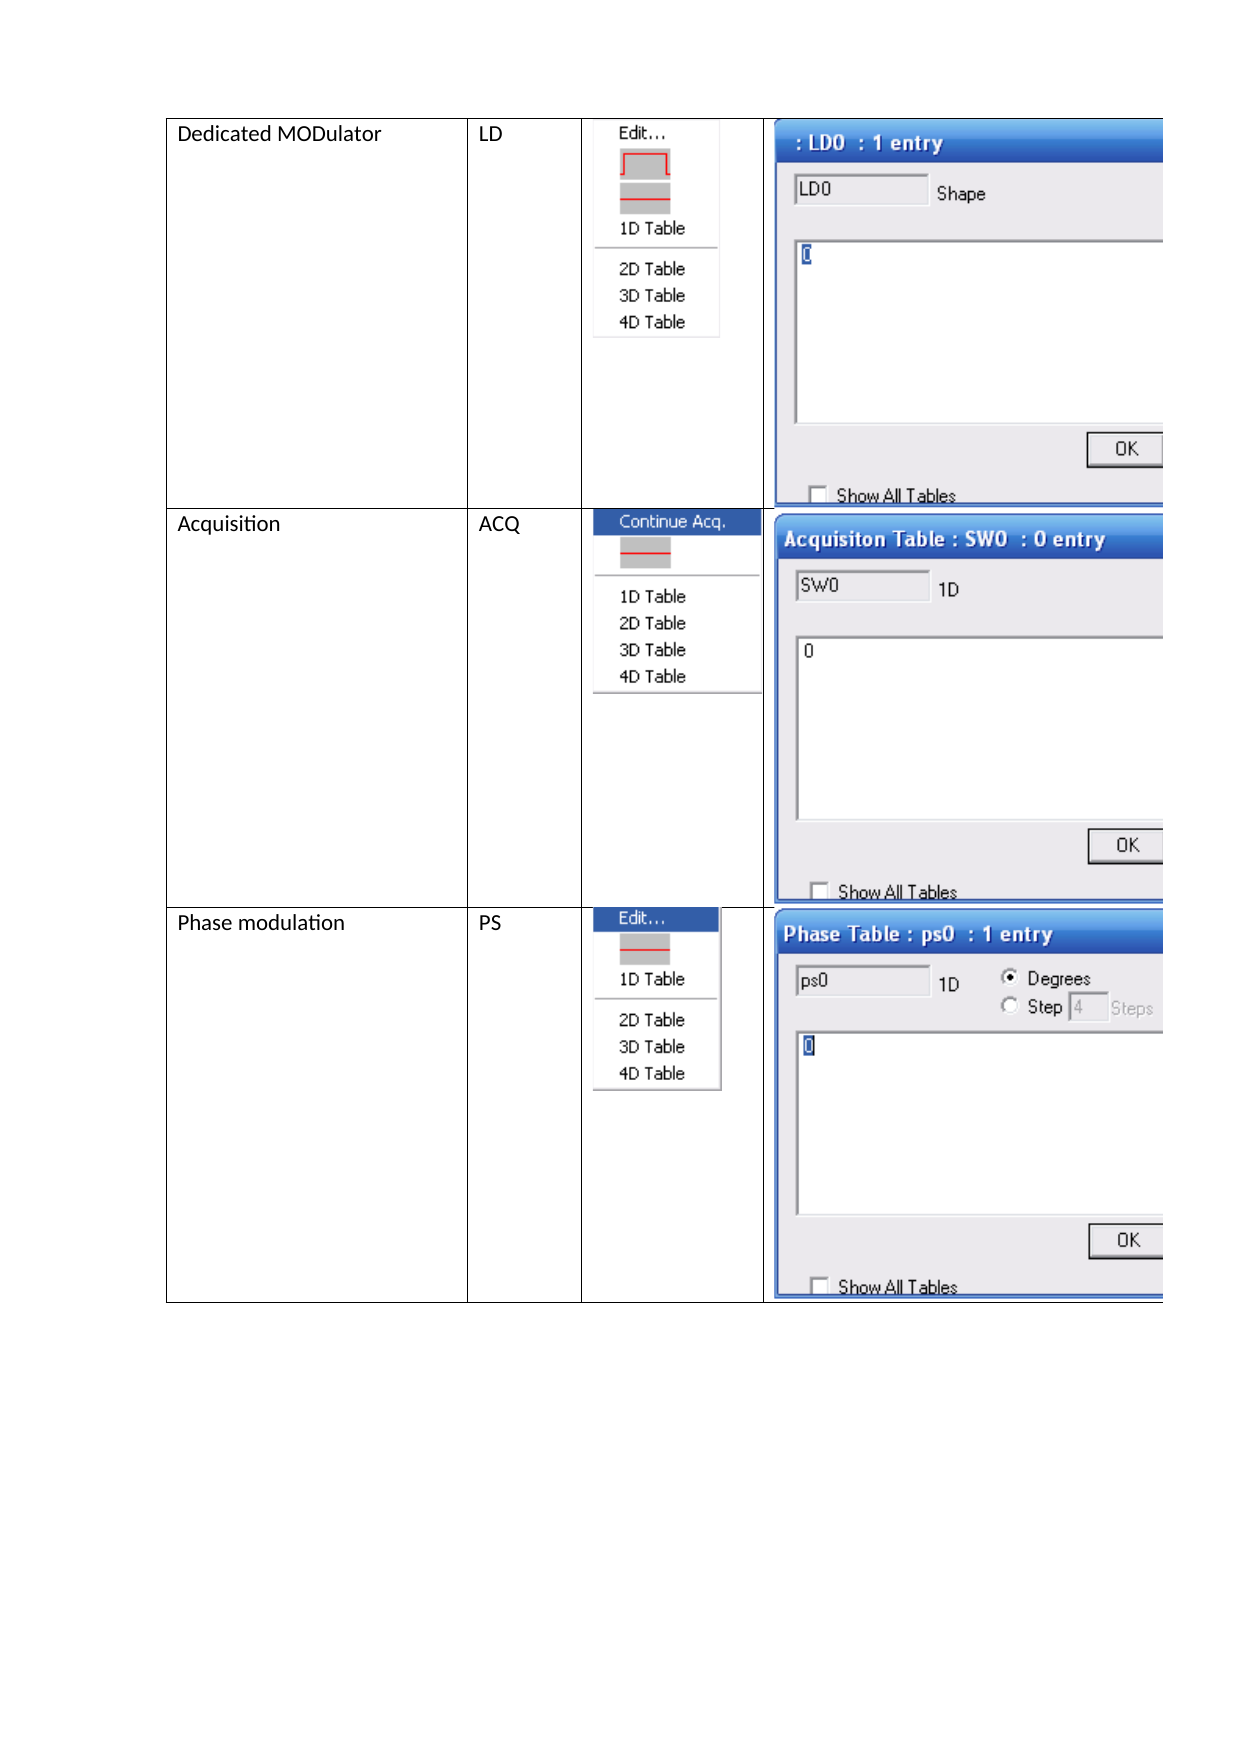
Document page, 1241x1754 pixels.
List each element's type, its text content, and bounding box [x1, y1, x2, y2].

picture [592, 907, 722, 1091]
table_cell [582, 119, 763, 508]
picture [592, 119, 721, 338]
picture [774, 119, 1163, 1302]
picture [592, 509, 763, 694]
table_cell [582, 509, 763, 907]
table_cell ACQ [468, 509, 581, 907]
table_cell Dedicated MODulator [167, 119, 467, 508]
table_cell Phase modulation [167, 908, 467, 1302]
table_cell LD [468, 119, 581, 508]
table_cell [764, 119, 774, 508]
table_cell PS [468, 908, 581, 1302]
table_cell [764, 509, 774, 907]
table_cell Acquisition [167, 509, 467, 907]
table_cell [582, 908, 763, 1302]
table_cell [764, 908, 774, 1302]
